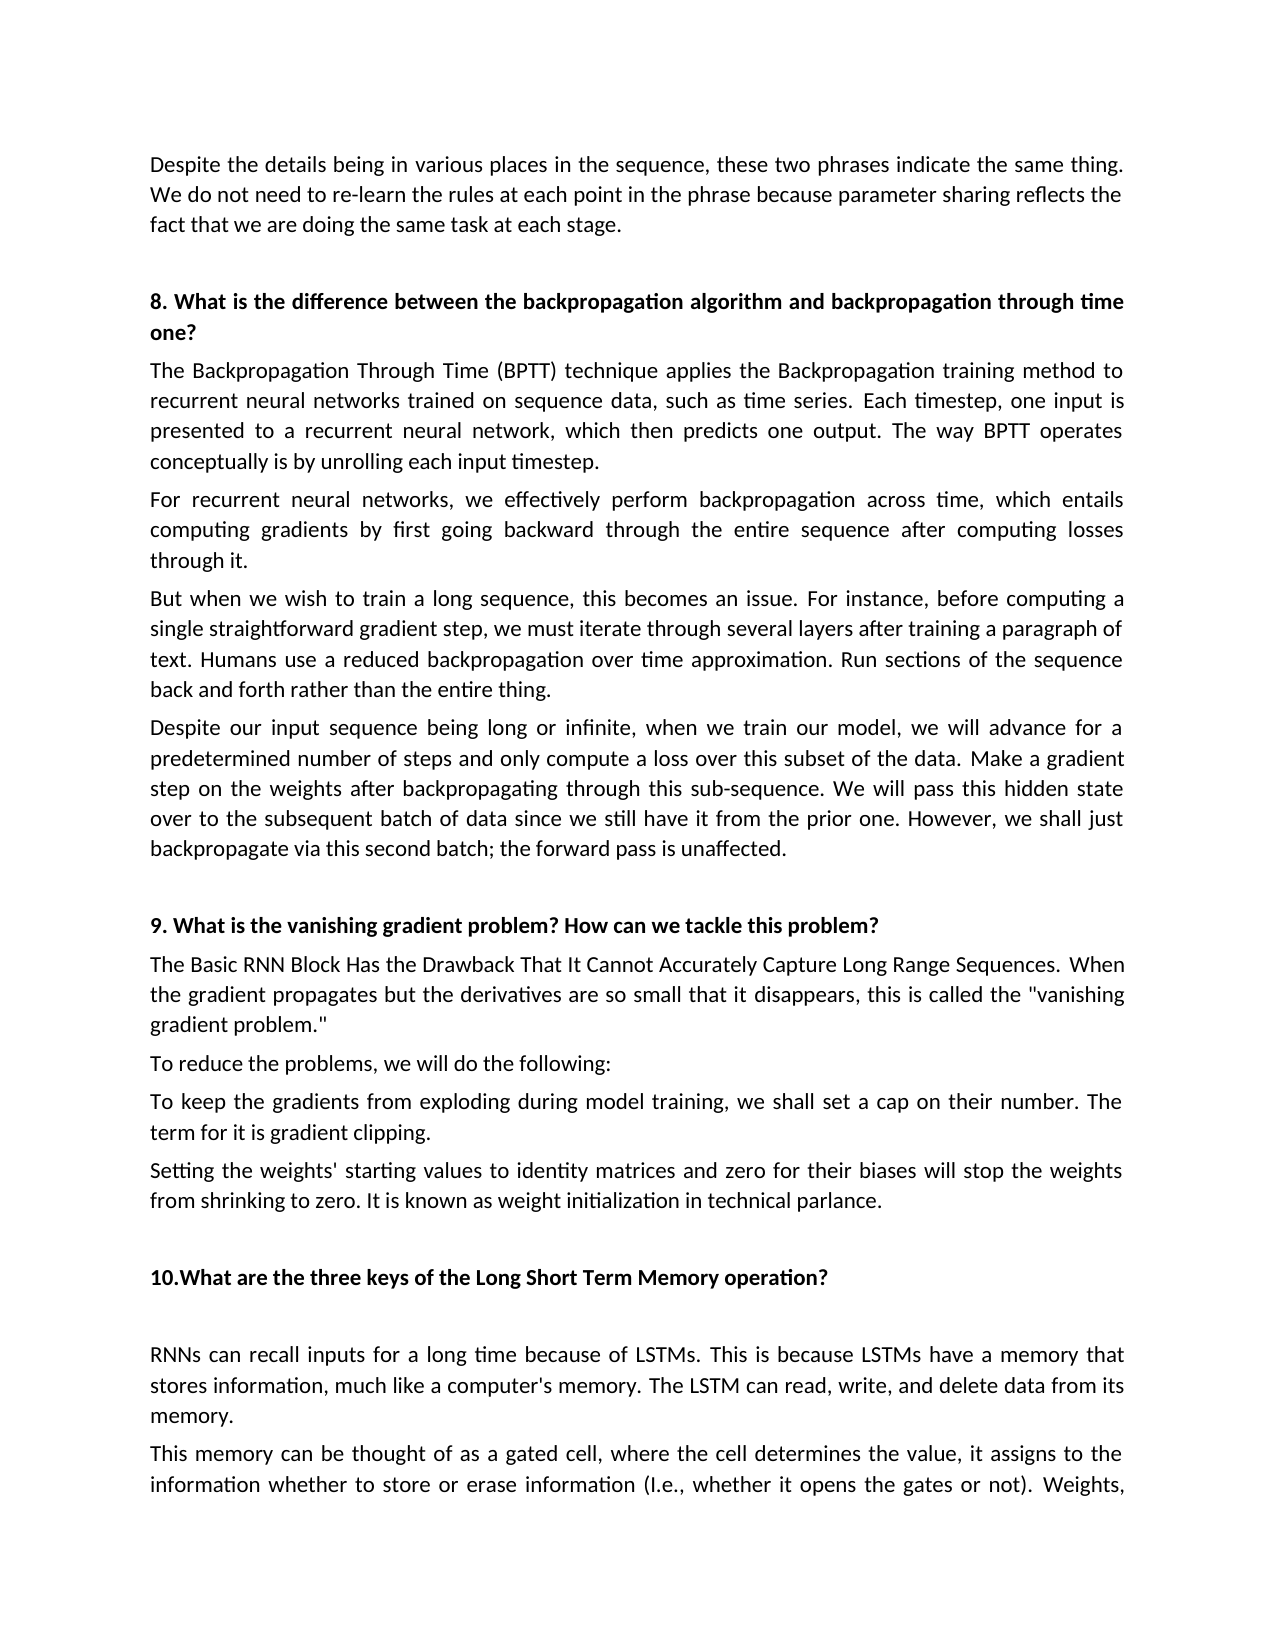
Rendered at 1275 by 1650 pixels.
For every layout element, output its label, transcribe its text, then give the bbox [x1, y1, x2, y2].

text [150, 1439, 1125, 1498]
text Setting the weights' starting values to identity matrices and zero for their biases will stop the weights from shrinking to zero. It is known as weight initialization in technical parlance. [150, 1156, 1125, 1214]
text 10.What are the three keys of the Long Short Term Memory operation? [150, 1263, 1125, 1292]
text Despite the details being in various places in the sequence, these two phrases indicate the same thing. We do not need to re-learn the rules at each point in the phrase because parameter sharing reflects the fact that we are doing the same task at each stage. [150, 150, 1125, 238]
text RNNs can recall inputs for a long time because of LSTMs. This is because LSTMs have a memory that stores information, much like a computer's memory. The LSTM can read, write, and delete data from its memory. [150, 1341, 1125, 1429]
text Despite our input sequence being long or infinite, when we train our model, we will advance for a predetermined number of steps and only compute a loss over this subset of the data. Make a gradient step on the weights after backpropagating through this sub-sequence. We will pass this hidden state over to the subsequent batch of data since we still have it from the prior one. However, we shall just backpropagate via this second batch; the forward pass is unaffected. [150, 713, 1125, 862]
text The Backpropagation Through Time (BPTT) technique applies the Backpropagation training method to recurrent neural networks trained on sequence data, such as time series. Each timestep, one input is presented to a recurrent neural network, which then predicts one output. The way BPTT operates conceptually is by unrolling each input timestep. [150, 356, 1125, 475]
text To reduce the problems, we will do the following: [150, 1049, 1125, 1077]
text But when we wish to train a long sequence, this becomes an issue. For instance, before computing a single straightforward gradient step, we must iterate through several layers after training a paragraph of text. Humans use a reduced backpropagation over time approximation. Run sections of the sequence back and forth rather than the entire thing. [150, 584, 1125, 703]
text The Basic RNN Block Has the Drawback That It Cannot Accurately Capture Long Range Sequences. When the gradient propagates but the derivatives are so small that it disappears, this is called the "vanishing gradient problem." [150, 950, 1125, 1038]
text To keep the gradients from exploding during model training, we shall set a cap on their number. The term for it is gradient clipping. [150, 1087, 1125, 1146]
text 9. What is the vanishing gradient problem? How can we tackle this problem? [150, 911, 1125, 939]
text 8. What is the difference between the backpropagation algorithm and backpropagation through time one? [150, 287, 1125, 346]
text For recurrent neural networks, we effectively perform backpropagation across time, which entails computing gradients by first going backward through the entire sequence after computing losses through it. [150, 485, 1125, 574]
